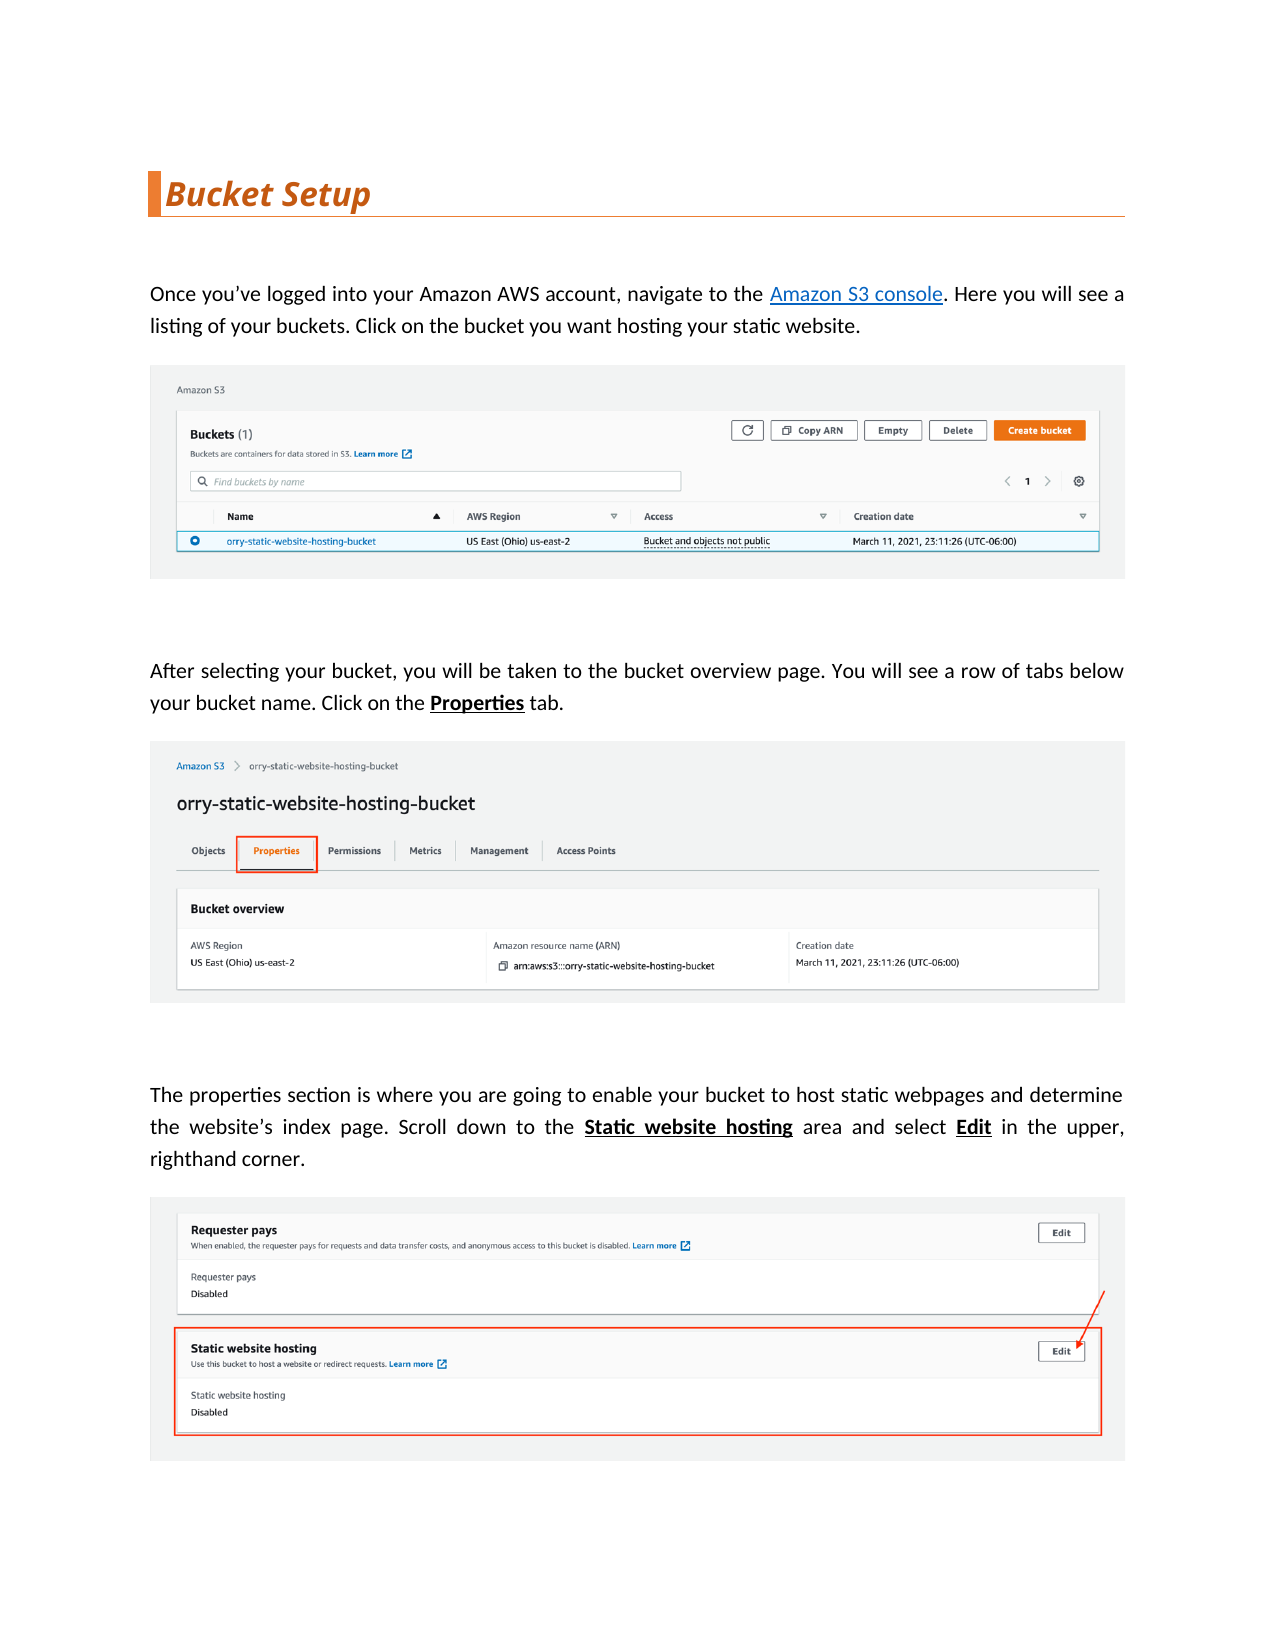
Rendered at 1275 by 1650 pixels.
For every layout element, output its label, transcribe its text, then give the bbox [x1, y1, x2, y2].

text After selecting your bucket, you will be taken to the bucket overview page. You will see a row of tabs below your bucket name. Click on the Properties tab. [150, 657, 1125, 716]
subtitle Bucket Setup [161, 171, 1125, 216]
text The properties section is where you are going to enable your bucket to host static webpages and determine the website’s index page. Scroll down to the Static website hosting area and select Edit in the upper, righthand corner. [150, 1081, 1125, 1171]
picture [150, 741, 1125, 1003]
text Once you’ve logged into your Amazon AWS account, navigate to the Amazon S3 console. Here you will see a listing of your buckets. Click on the bucket you want hosting your static website. [150, 281, 1125, 339]
picture [150, 365, 1125, 579]
picture [150, 1197, 1125, 1461]
